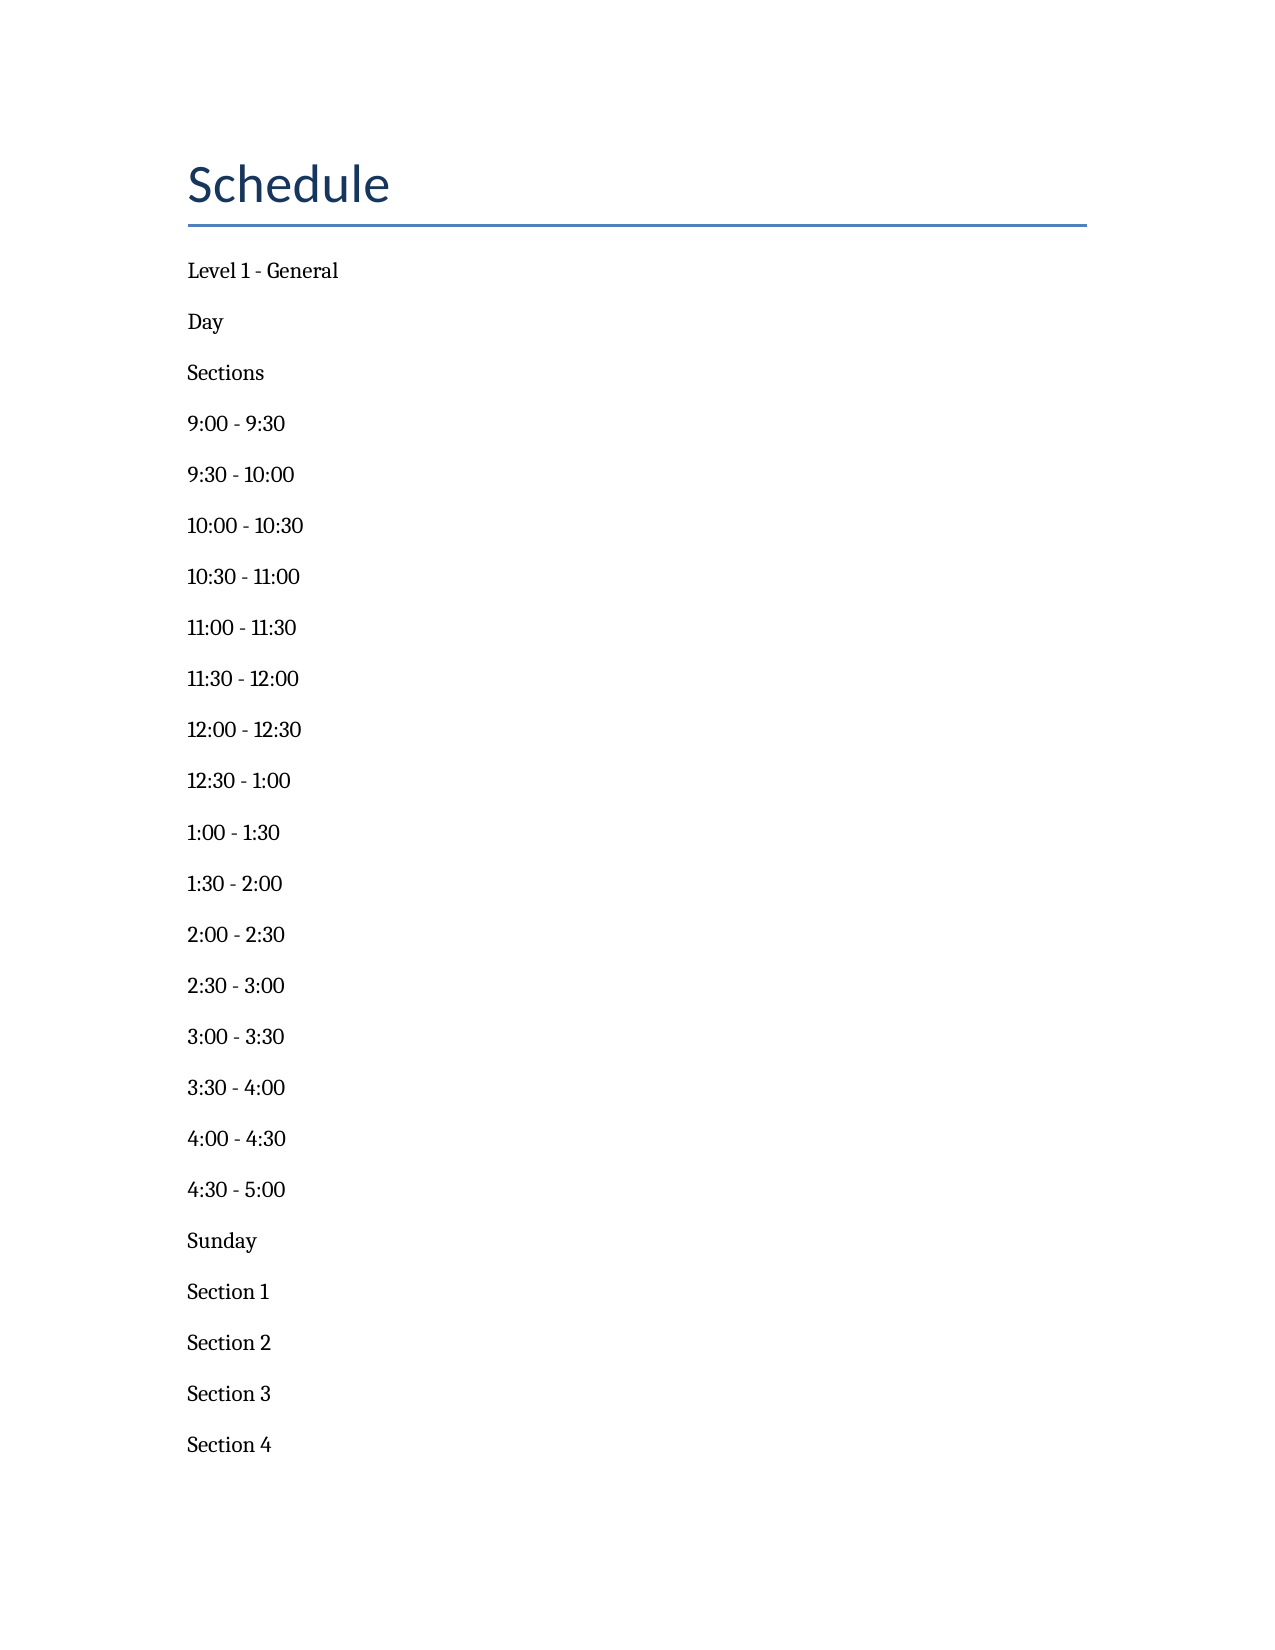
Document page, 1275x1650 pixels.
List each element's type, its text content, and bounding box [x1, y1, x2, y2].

text 2:30 - 3:00 [187, 972, 1087, 999]
text 10:30 - 11:00 [187, 564, 1087, 590]
text 3:00 - 3:30 [187, 1023, 1087, 1050]
text 9:30 - 10:00 [187, 462, 1087, 488]
text 1:30 - 2:00 [187, 870, 1087, 897]
text 12:00 - 12:30 [187, 717, 1087, 743]
text Day [187, 309, 1087, 335]
text Section 4 [187, 1432, 1087, 1458]
text 12:30 - 1:00 [187, 768, 1087, 794]
text 3:30 - 4:00 [187, 1074, 1087, 1101]
text 4:30 - 5:00 [187, 1177, 1087, 1203]
text 11:00 - 11:30 [187, 615, 1087, 641]
text Section 1 [187, 1279, 1087, 1305]
text 9:00 - 9:30 [187, 411, 1087, 437]
text 11:30 - 12:00 [187, 666, 1087, 692]
text Level 1 - General [187, 258, 1087, 284]
text Sections [187, 360, 1087, 386]
text Section 3 [187, 1381, 1087, 1407]
text Section 2 [187, 1330, 1087, 1356]
text 1:00 - 1:30 [187, 819, 1087, 846]
text 10:00 - 10:30 [187, 513, 1087, 539]
title Schedule [187, 150, 1087, 227]
text Sunday [187, 1228, 1087, 1254]
text 2:00 - 2:30 [187, 921, 1087, 948]
text 4:00 - 4:30 [187, 1126, 1087, 1152]
